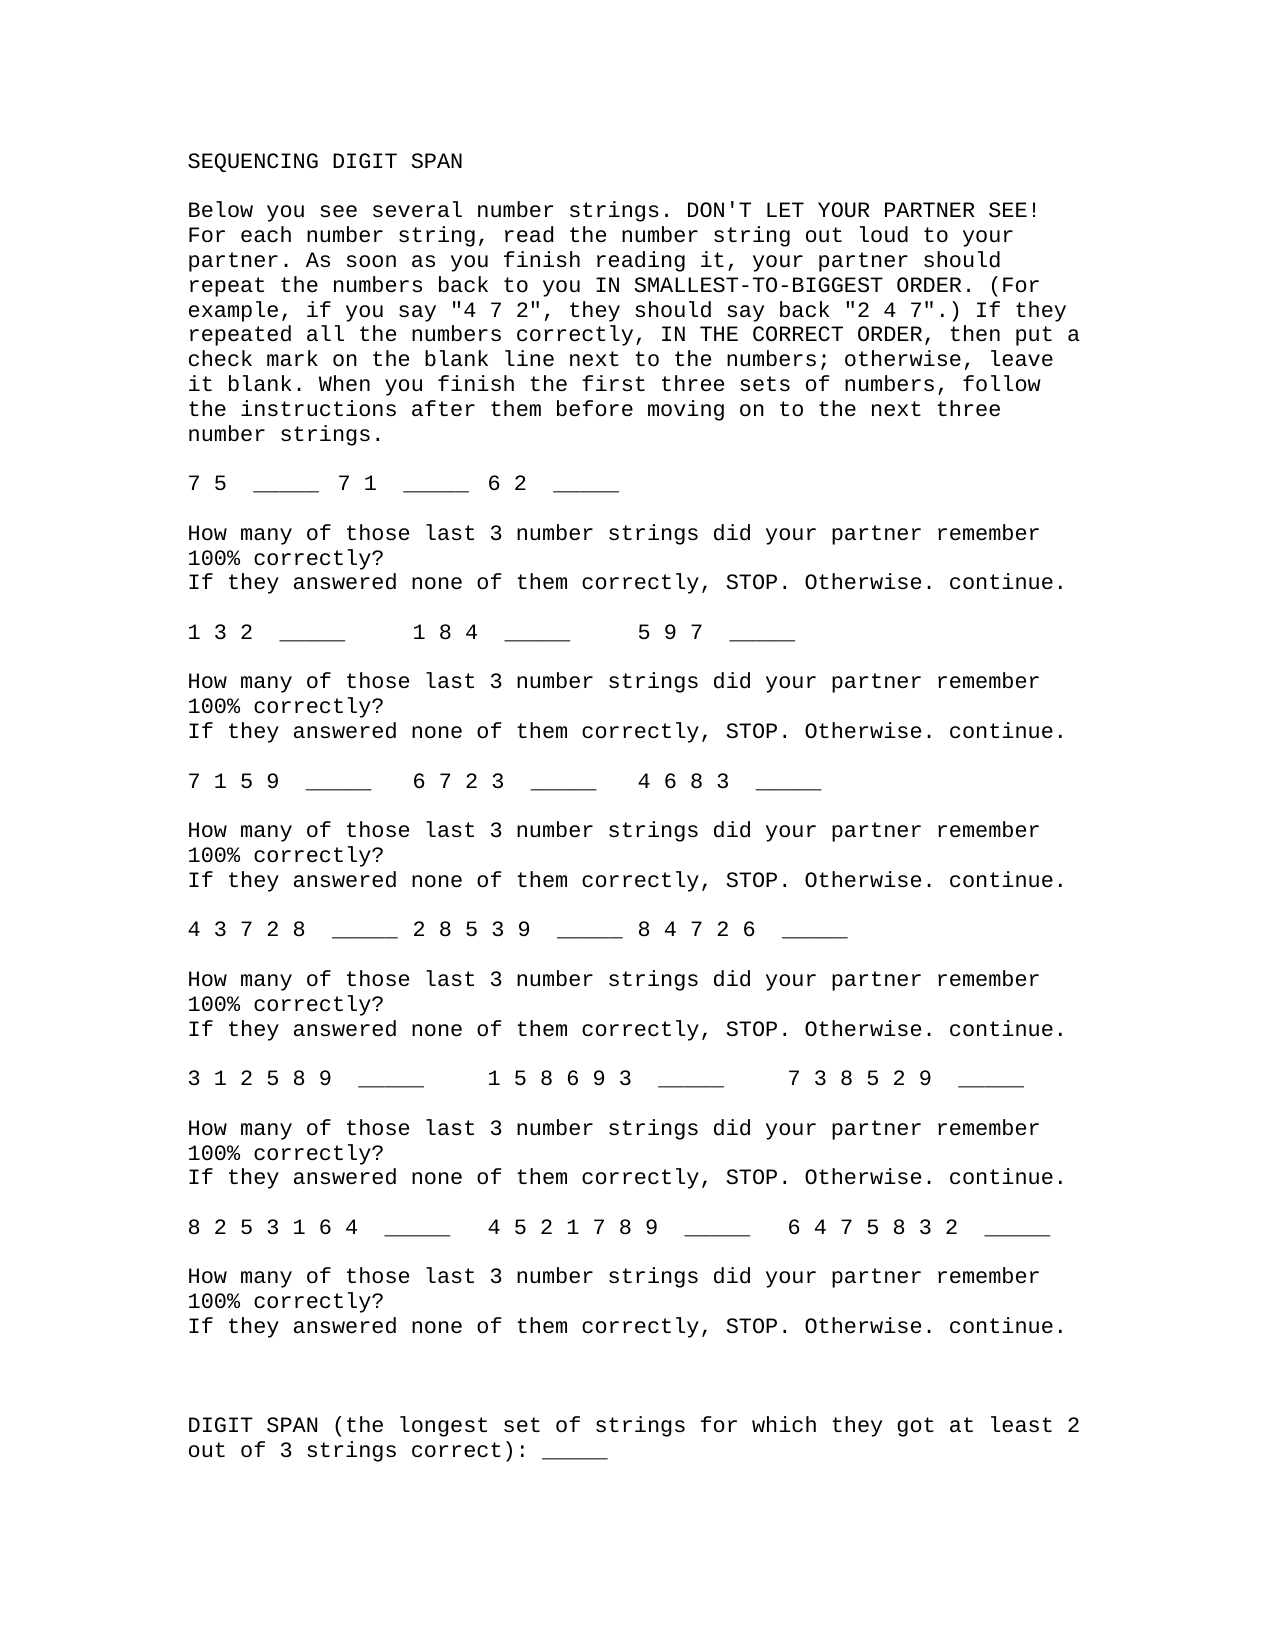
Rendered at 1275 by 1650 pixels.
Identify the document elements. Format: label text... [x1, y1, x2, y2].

text If they answered none of them correctly, STOP. Otherwise. continue. [187, 1018, 1087, 1042]
text How many of those last 3 number strings did your partner remember 100% correctly? [187, 671, 1087, 720]
text 8 2 5 3 1 6 4 _____ 4 5 2 1 7 8 9 _____ 6 4 7 5 8 3 2 _____ [187, 1216, 1087, 1241]
text If they answered none of them correctly, STOP. Otherwise. continue. [187, 571, 1087, 596]
text Below you see several number strings. DON'T LET YOUR PARTNER SEE! For each number string, read the number string out loud to your partner. As soon as you finish reading it, your partner should repeat the numbers back to you IN SMALLEST-TO-BIGGEST ORDER. (For example, if you say "4 7 2", they should say back "2 4 7".) If they repeated all the numbers correctly, IN THE CORRECT ORDER, then put a check mark on the blank line next to the numbers; otherwise, leave it blank. When you finish the first three sets of numbers, follow the instructions after them before moving on to the next three number strings. [187, 199, 1087, 447]
text How many of those last 3 number strings did your partner remember 100% correctly? [187, 1266, 1087, 1315]
text DIGIT SPAN (the longest set of strings for which they got at least 2 out of 3 strings correct): _____ [187, 1414, 1087, 1464]
text 4 3 7 2 8 _____ 2 8 5 3 9 _____ 8 4 7 2 6 _____ [187, 918, 1087, 943]
text If they answered none of them correctly, STOP. Otherwise. continue. [187, 1166, 1087, 1191]
text 7 5 _____ 7 1 _____ 6 2 _____ [187, 472, 1087, 497]
text If they answered none of them correctly, STOP. Otherwise. continue. [187, 869, 1087, 894]
text If they answered none of them correctly, STOP. Otherwise. continue. [187, 720, 1087, 745]
text 7 1 5 9 _____ 6 7 2 3 _____ 4 6 8 3 _____ [187, 770, 1087, 794]
text How many of those last 3 number strings did your partner remember 100% correctly? [187, 1117, 1087, 1166]
text How many of those last 3 number strings did your partner remember 100% correctly? [187, 819, 1087, 869]
text 3 1 2 5 8 9 _____ 1 5 8 6 9 3 _____ 7 3 8 5 2 9 _____ [187, 1067, 1087, 1092]
text How many of those last 3 number strings did your partner remember 100% correctly? [187, 968, 1087, 1018]
text SEQUENCING DIGIT SPAN [187, 150, 1087, 175]
text How many of those last 3 number strings did your partner remember 100% correctly? [187, 522, 1087, 571]
text If they answered none of them correctly, STOP. Otherwise. continue. [187, 1315, 1087, 1340]
text 1 3 2 _____ 1 8 4 _____ 5 9 7 _____ [187, 621, 1087, 646]
